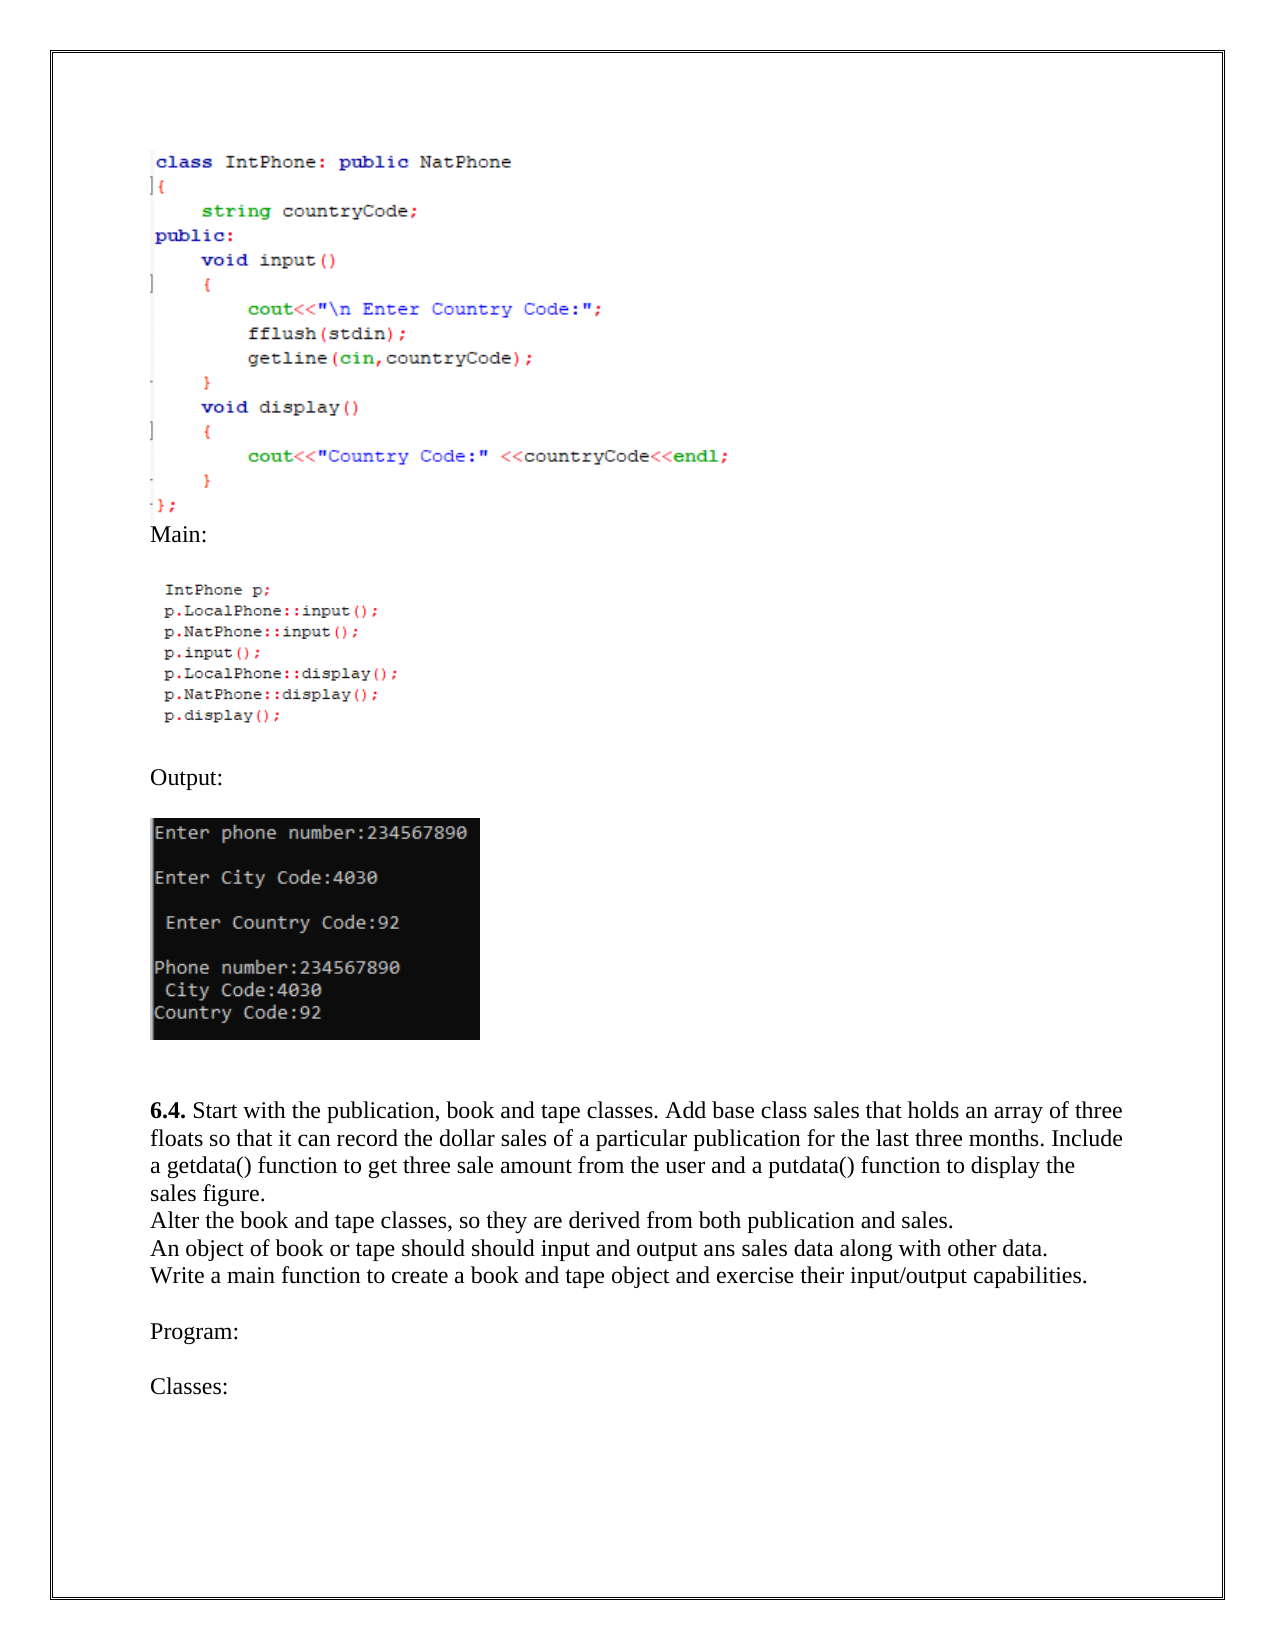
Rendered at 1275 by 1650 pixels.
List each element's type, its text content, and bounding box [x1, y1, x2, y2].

text Write a main function to create a book and tape object and exercise their input/output capabilities. [150, 1262, 1125, 1289]
text Alter the book and tape classes, so they are derived from both publication and sales. [150, 1206, 1125, 1234]
picture [150, 575, 412, 736]
text Output: [150, 763, 1125, 791]
text An object of book or tape should should input and output ans sales data along with other data. [150, 1234, 1125, 1262]
picture [150, 818, 480, 1040]
text 6.4. Start with the publication, book and tape classes. Add base class sales that holds an array of three floats so that it can record the dollar sales of a particular publication for the last three months. Include a getdata() function to get three sale amount from the user and a putdata() function to display the sales figure. [150, 1096, 1125, 1206]
picture [150, 150, 750, 521]
text Main: [150, 520, 1125, 548]
text Program: [150, 1317, 1125, 1344]
text Classes: [150, 1372, 1125, 1399]
